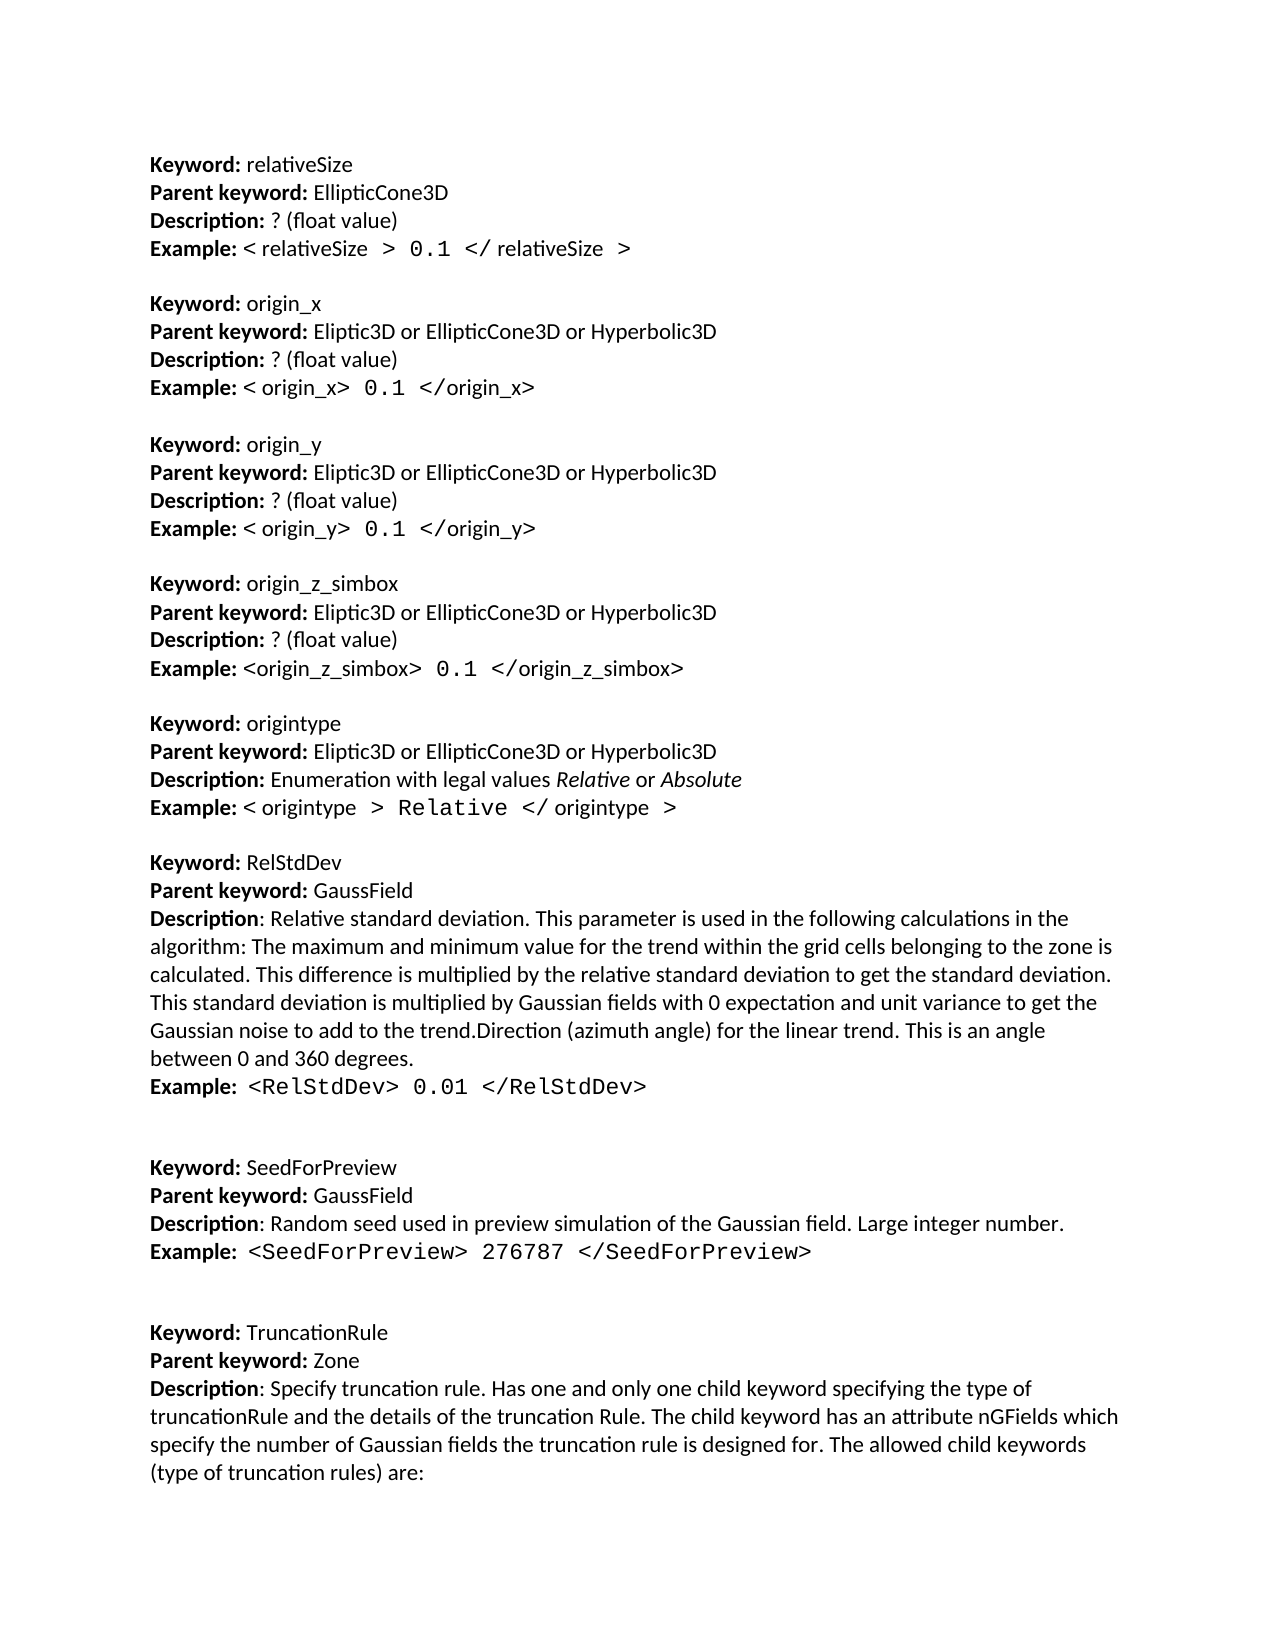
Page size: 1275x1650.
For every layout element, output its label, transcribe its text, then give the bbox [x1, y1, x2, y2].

list Description: Relative standard deviation. This parameter is used in the following calculations in the algorithm: The maximum and minimum value for the trend within the grid cells belonging to the zone is calculated. This difference is multiplied by the relative standard deviation to get the standard deviation. This standard deviation is multiplied by Gaussian fields with 0 expectation and unit variance to get the Gaussian noise to add to the trend.Direction (azimuth angle) for the linear trend. This is an angle between 0 and 360 degrees. [150, 904, 1125, 1072]
text Parent keyword: Eliptic3D or EllipticCone3D or Hyperbolic3D [150, 598, 1125, 626]
list Parent keyword: GaussField [150, 876, 1125, 904]
list Description: Random seed used in preview simulation of the Gaussian field. Large integer number. [150, 1209, 1125, 1237]
text Description: ? (float value) [150, 345, 1125, 373]
text Example: <origin_z_simbox> 0.1 </origin_z_simbox> [150, 654, 1125, 683]
list Parent keyword: GaussField [150, 1181, 1125, 1209]
text Example: < relativeSize > 0.1 </ relativeSize > [150, 234, 1125, 263]
text Keyword: origin_y [150, 430, 1125, 458]
text Example: < origintype > Relative </ origintype > [150, 793, 1125, 822]
text Keyword: relativeSize [150, 150, 1125, 178]
list Keyword: RelStdDev [150, 848, 1125, 876]
text Keyword: origin_z_simbox [150, 569, 1125, 598]
text Parent keyword: Eliptic3D or EllipticCone3D or Hyperbolic3D [150, 737, 1125, 765]
text Parent keyword: Eliptic3D or EllipticCone3D or Hyperbolic3D [150, 458, 1125, 486]
list Description: Specify truncation rule. Has one and only one child keyword specifying the type of truncationRule and the details of the truncation Rule. The child keyword has an attribute nGFields which specify the number of Gaussian fields the truncation rule is designed for. The allowed child keywords (type of truncation rules) are: [150, 1374, 1125, 1486]
text Description: ? (float value) [150, 486, 1125, 514]
text Description: ? (float value) [150, 206, 1125, 234]
text Keyword: origin_x [150, 289, 1125, 317]
text Keyword: origintype [150, 709, 1125, 737]
text Description: ? (float value) [150, 626, 1125, 654]
list Keyword: SeedForPreview [150, 1153, 1125, 1181]
list Parent keyword: Zone [150, 1346, 1125, 1374]
text Example: < origin_y> 0.1 </origin_y> [150, 514, 1125, 544]
list Keyword: TruncationRule [150, 1318, 1125, 1346]
text Description: Enumeration with legal values Relative or Absolute [150, 765, 1125, 793]
text Example: <RelStdDev> 0.01 </RelStdDev> [150, 1072, 1125, 1101]
text Parent keyword: EllipticCone3D [150, 178, 1125, 206]
text Example: < origin_x> 0.1 </origin_x> [150, 373, 1125, 402]
text Example: <SeedForPreview> 276787 </SeedForPreview> [150, 1237, 1125, 1266]
text Parent keyword: Eliptic3D or EllipticCone3D or Hyperbolic3D [150, 317, 1125, 345]
